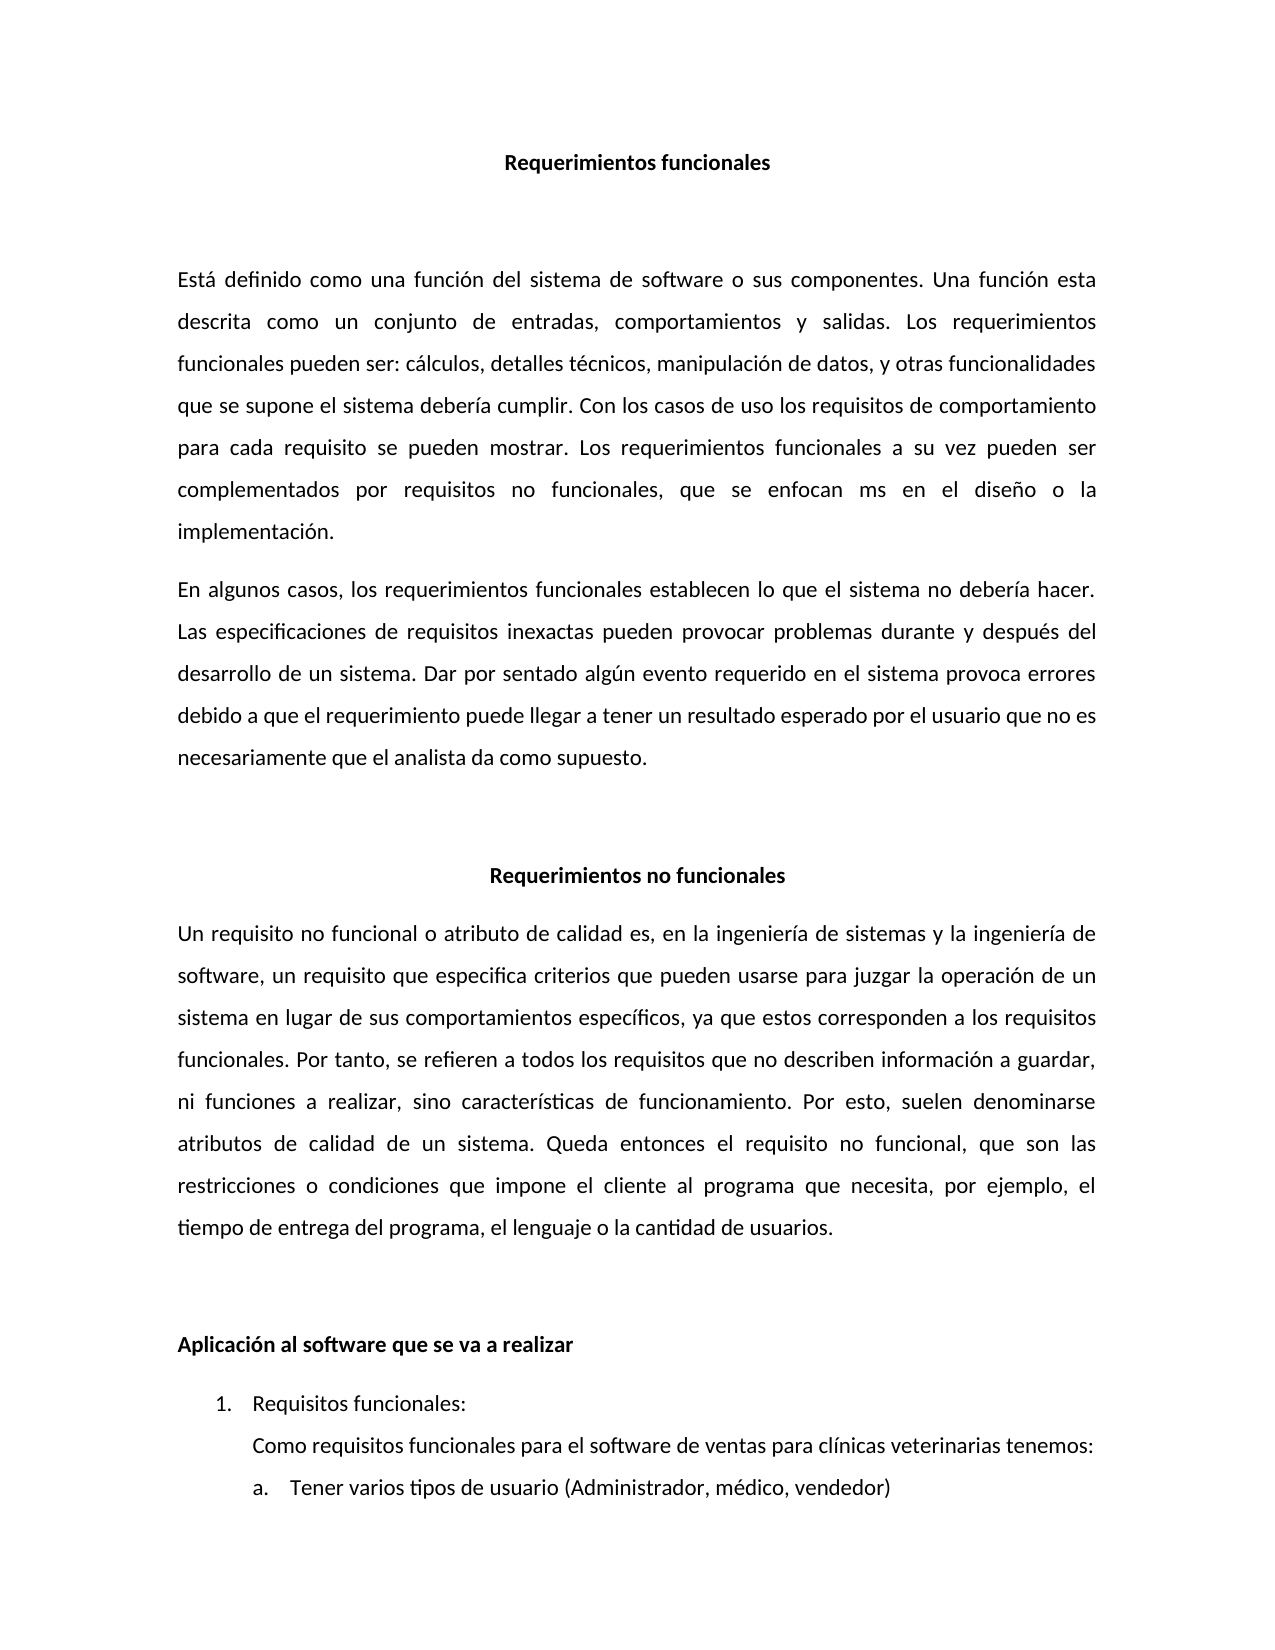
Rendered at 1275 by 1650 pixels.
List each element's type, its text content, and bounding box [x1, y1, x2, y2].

text Requerimientos funcionales [177, 148, 1098, 176]
list Requisitos funcionales: [215, 1389, 1098, 1417]
text Está definido como una función del sistema de software o sus componentes. Una función esta descrita como un conjunto de entradas, comportamientos y salidas. Los requerimientos funcionales pueden ser: cálculos, detalles técnicos, manipulación de datos, y otras funcionalidades que se supone el sistema debería cumplir. Con los casos de uso los requisitos de comportamiento para cada requisito se pueden mostrar. Los requerimientos funcionales a su vez pueden ser complementados por requisitos no funcionales, que se enfocan ms en el diseño o la implementación. [177, 265, 1098, 545]
list Tener varios tipos de usuario (Administrador, médico, vendedor) [252, 1473, 1098, 1501]
text Un requisito no funcional o atributo de calidad es, en la ingeniería de sistemas y la ingeniería de software, un requisito que especifica criterios que pueden usarse para juzgar la operación de un sistema en lugar de sus comportamientos específicos, ya que estos corresponden a los requisitos funcionales. Por tanto, se refieren a todos los requisitos que no describen información a guardar, ni funciones a realizar, sino características de funcionamiento. Por esto, suelen denominarse atributos de calidad de un sistema. Queda entonces el requisito no funcional, que son las restricciones o condiciones que impone el cliente al programa que necesita, por ejemplo, el tiempo de entrega del programa, el lenguaje o la cantidad de usuarios. [177, 919, 1098, 1241]
text Aplicación al software que se va a realizar [177, 1331, 1098, 1358]
text En algunos casos, los requerimientos funcionales establecen lo que el sistema no debería hacer. Las especificaciones de requisitos inexactas pueden provocar problemas durante y después del desarrollo de un sistema. Dar por sentado algún evento requerido en el sistema provoca errores debido a que el requerimiento puede llegar a tener un resultado esperado por el usuario que no es necesariamente que el analista da como supuesto. [177, 576, 1098, 771]
text Requerimientos no funcionales [177, 861, 1098, 889]
list Como requisitos funcionales para el software de ventas para clínicas veterinarias tenemos: [252, 1431, 1098, 1459]
